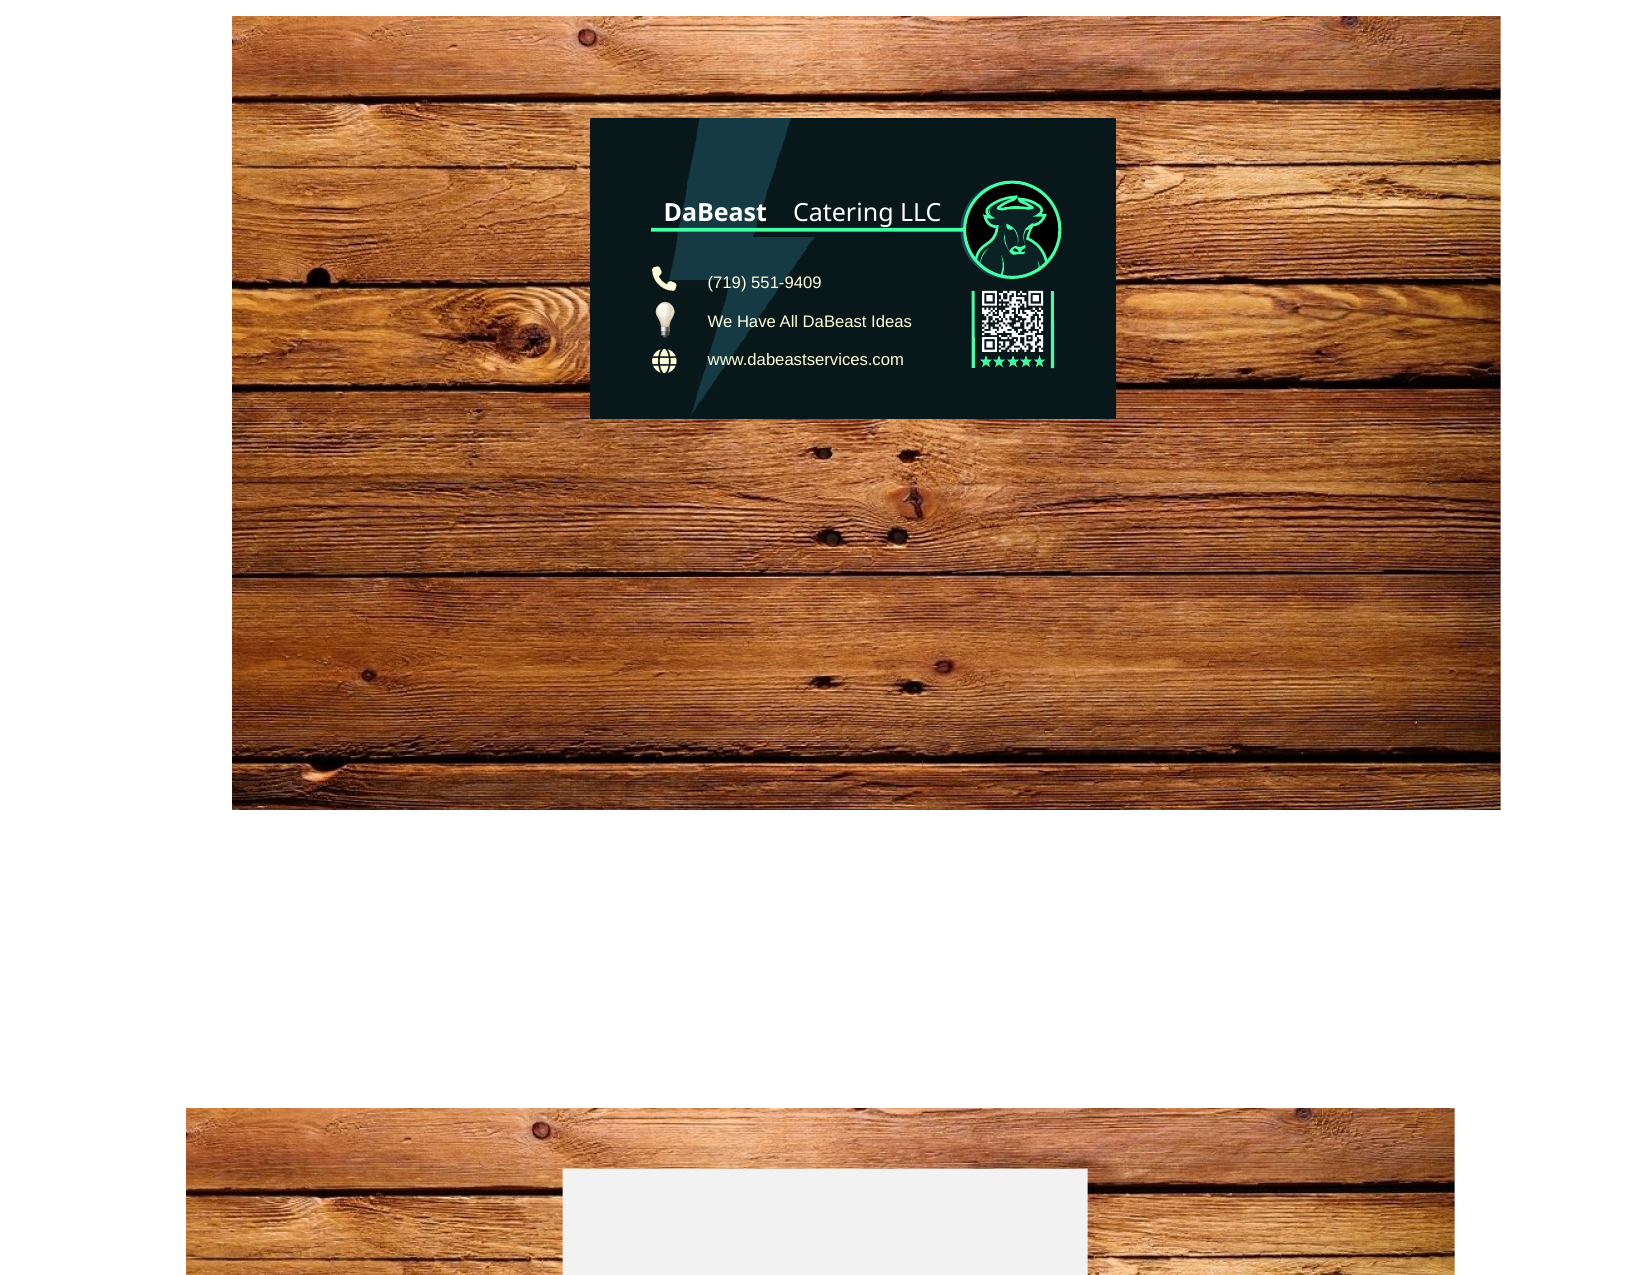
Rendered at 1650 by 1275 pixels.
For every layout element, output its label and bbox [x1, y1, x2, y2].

picture [232, 16, 1501, 810]
picture [186, 1108, 1455, 1275]
